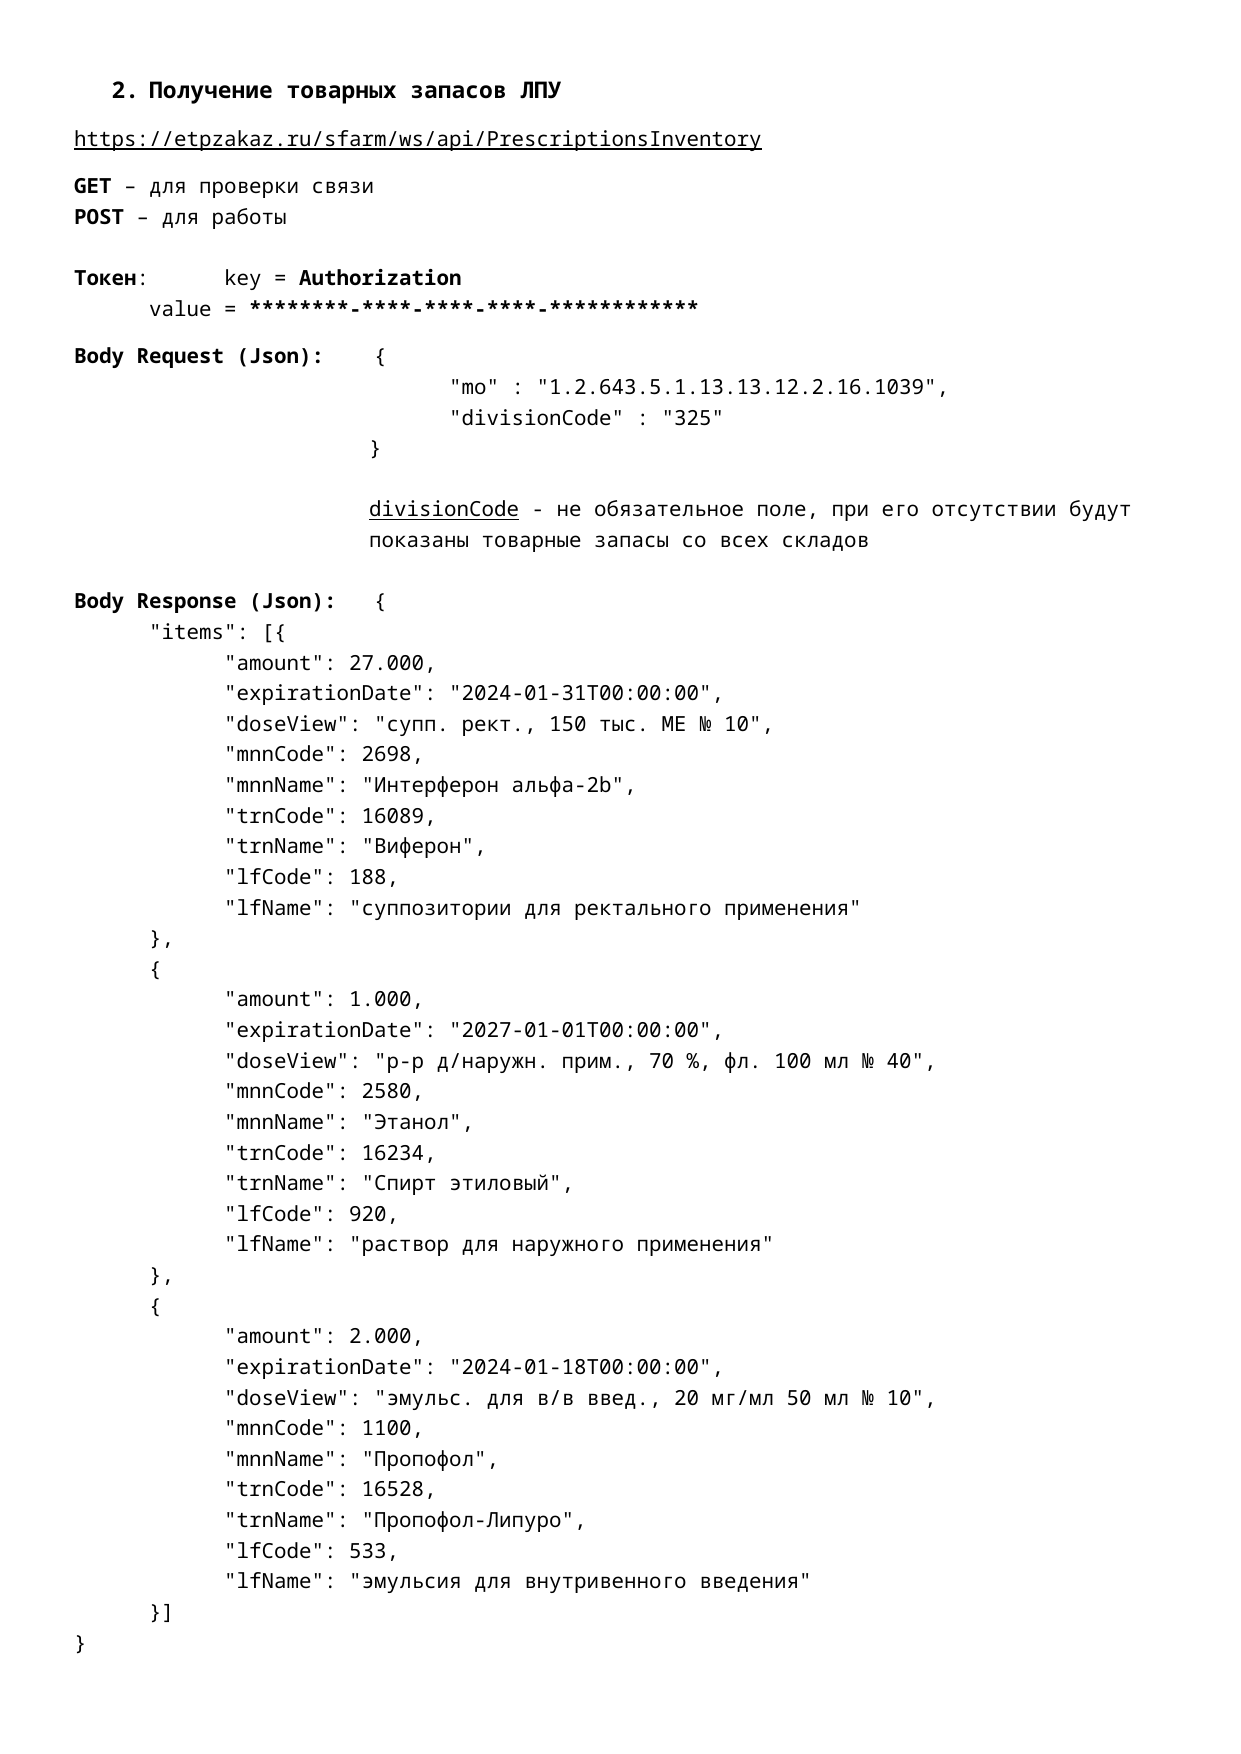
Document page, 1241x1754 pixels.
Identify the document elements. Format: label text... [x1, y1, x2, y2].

text { [74, 1291, 1181, 1319]
text }] [74, 1597, 1181, 1625]
text "items": [{ [74, 617, 1181, 645]
text "lfCode": 920, [74, 1199, 1181, 1227]
text divisionCode - не обязательное поле, при его отсутствии будут показаны товарные запасы со всех складов [369, 494, 1181, 553]
text "trnCode": 16234, [74, 1138, 1181, 1166]
text }, [74, 923, 1181, 952]
text https://etpzakaz.ru/sfarm/ws/api/PrescriptionsInventory [74, 124, 1181, 153]
text "trnName": "Пропофол-Липуро", [74, 1505, 1181, 1533]
text { [74, 954, 1181, 982]
text "trnCode": 16528, [74, 1474, 1181, 1503]
list Получение товарных запасов ЛПУ [111, 74, 1181, 105]
text "amount": 1.000, [74, 984, 1181, 1013]
text "lfName": "эмульсия для внутривенного введения" [74, 1566, 1181, 1595]
text "expirationDate": "2024-01-31T00:00:00", [74, 678, 1181, 707]
text "doseView": "р-р д/наружн. прим., 70 %, фл. 100 мл № 40", [74, 1046, 1181, 1074]
text "amount": 2.000, [74, 1321, 1181, 1350]
text "doseView": "эмульс. для в/в введ., 20 мг/мл 50 мл № 10", [74, 1383, 1181, 1411]
text Body Request (Json): { [74, 341, 1181, 370]
text value = ********-****-****-****-************ [74, 294, 1181, 322]
text "mnnCode": 2580, [74, 1076, 1181, 1105]
text Body Response (Json): { [74, 586, 1181, 615]
text "mnnName": "Пропофол", [74, 1444, 1181, 1472]
text "lfName": "раствор для наружного применения" [74, 1229, 1181, 1258]
text "expirationDate": "2027-01-01T00:00:00", [74, 1015, 1181, 1043]
text "mnnCode": 1100, [74, 1413, 1181, 1442]
text Токен: key = Authorization [74, 263, 1181, 292]
text "expirationDate": "2024-01-18T00:00:00", [74, 1352, 1181, 1380]
text "trnName": "Виферон", [74, 831, 1181, 860]
text "lfName": "суппозитории для ректального применения" [74, 893, 1181, 921]
text "mnnName": "Этанол", [74, 1107, 1181, 1135]
text "lfCode": 188, [74, 862, 1181, 890]
text GET – для проверки связи [74, 172, 1181, 200]
text "lfCode": 533, [74, 1536, 1181, 1564]
text "trnCode": 16089, [74, 801, 1181, 829]
text "mnnName": "Интерферон альфа-2b", [74, 770, 1181, 798]
text "mo" : "1.2.643.5.1.13.13.12.2.16.1039", [369, 372, 1181, 400]
text POST – для работы [74, 202, 1181, 231]
text "doseView": "супп. рект., 150 тыс. МЕ № 10", [74, 709, 1181, 737]
text } [369, 433, 1181, 462]
text "mnnCode": 2698, [74, 739, 1181, 768]
text "divisionCode" : "325" [369, 403, 1181, 431]
text } [74, 1628, 1181, 1656]
text "amount": 27.000, [74, 648, 1181, 676]
text }, [74, 1260, 1181, 1288]
text "trnName": "Спирт этиловый", [74, 1168, 1181, 1197]
